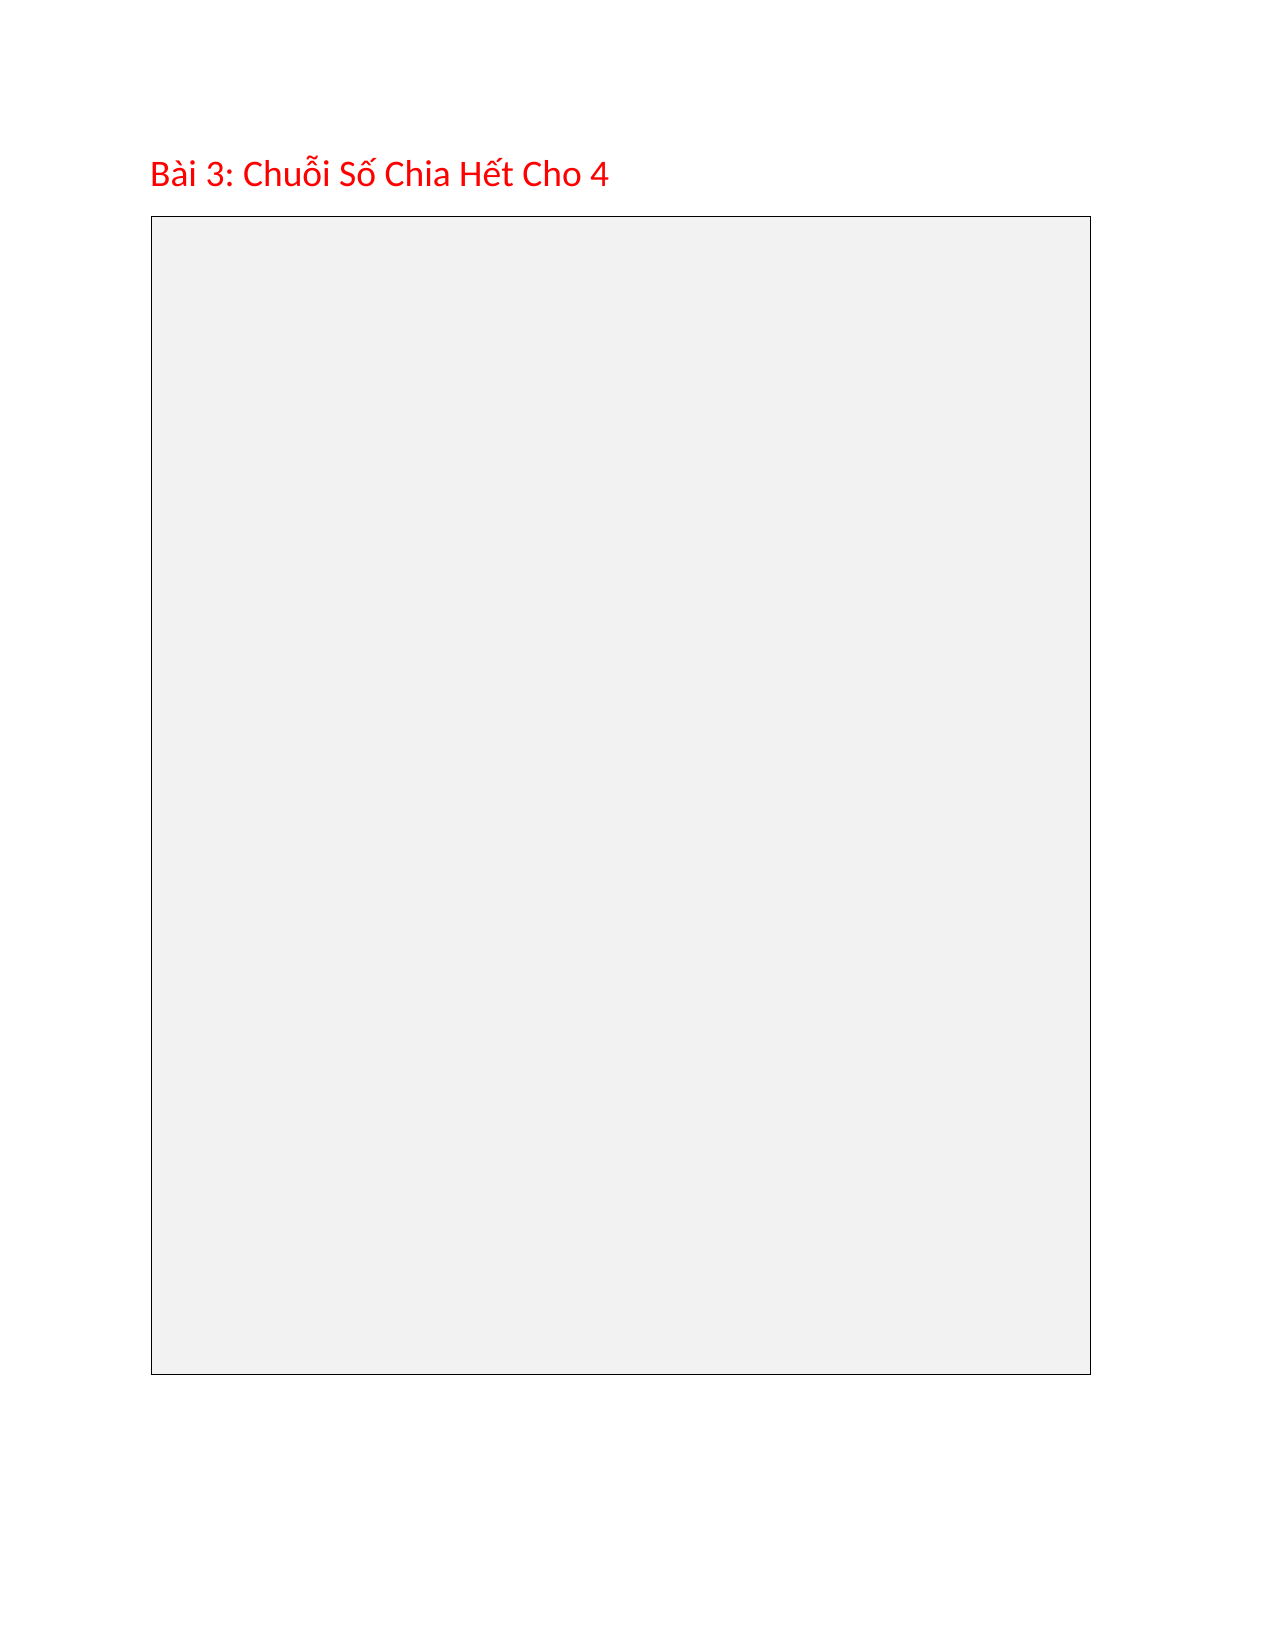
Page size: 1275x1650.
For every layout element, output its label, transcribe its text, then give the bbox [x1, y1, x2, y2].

table_header [152, 217, 1090, 1374]
text Bài 3: Chuỗi Số Chia Hết Cho 4 [150, 150, 1125, 196]
